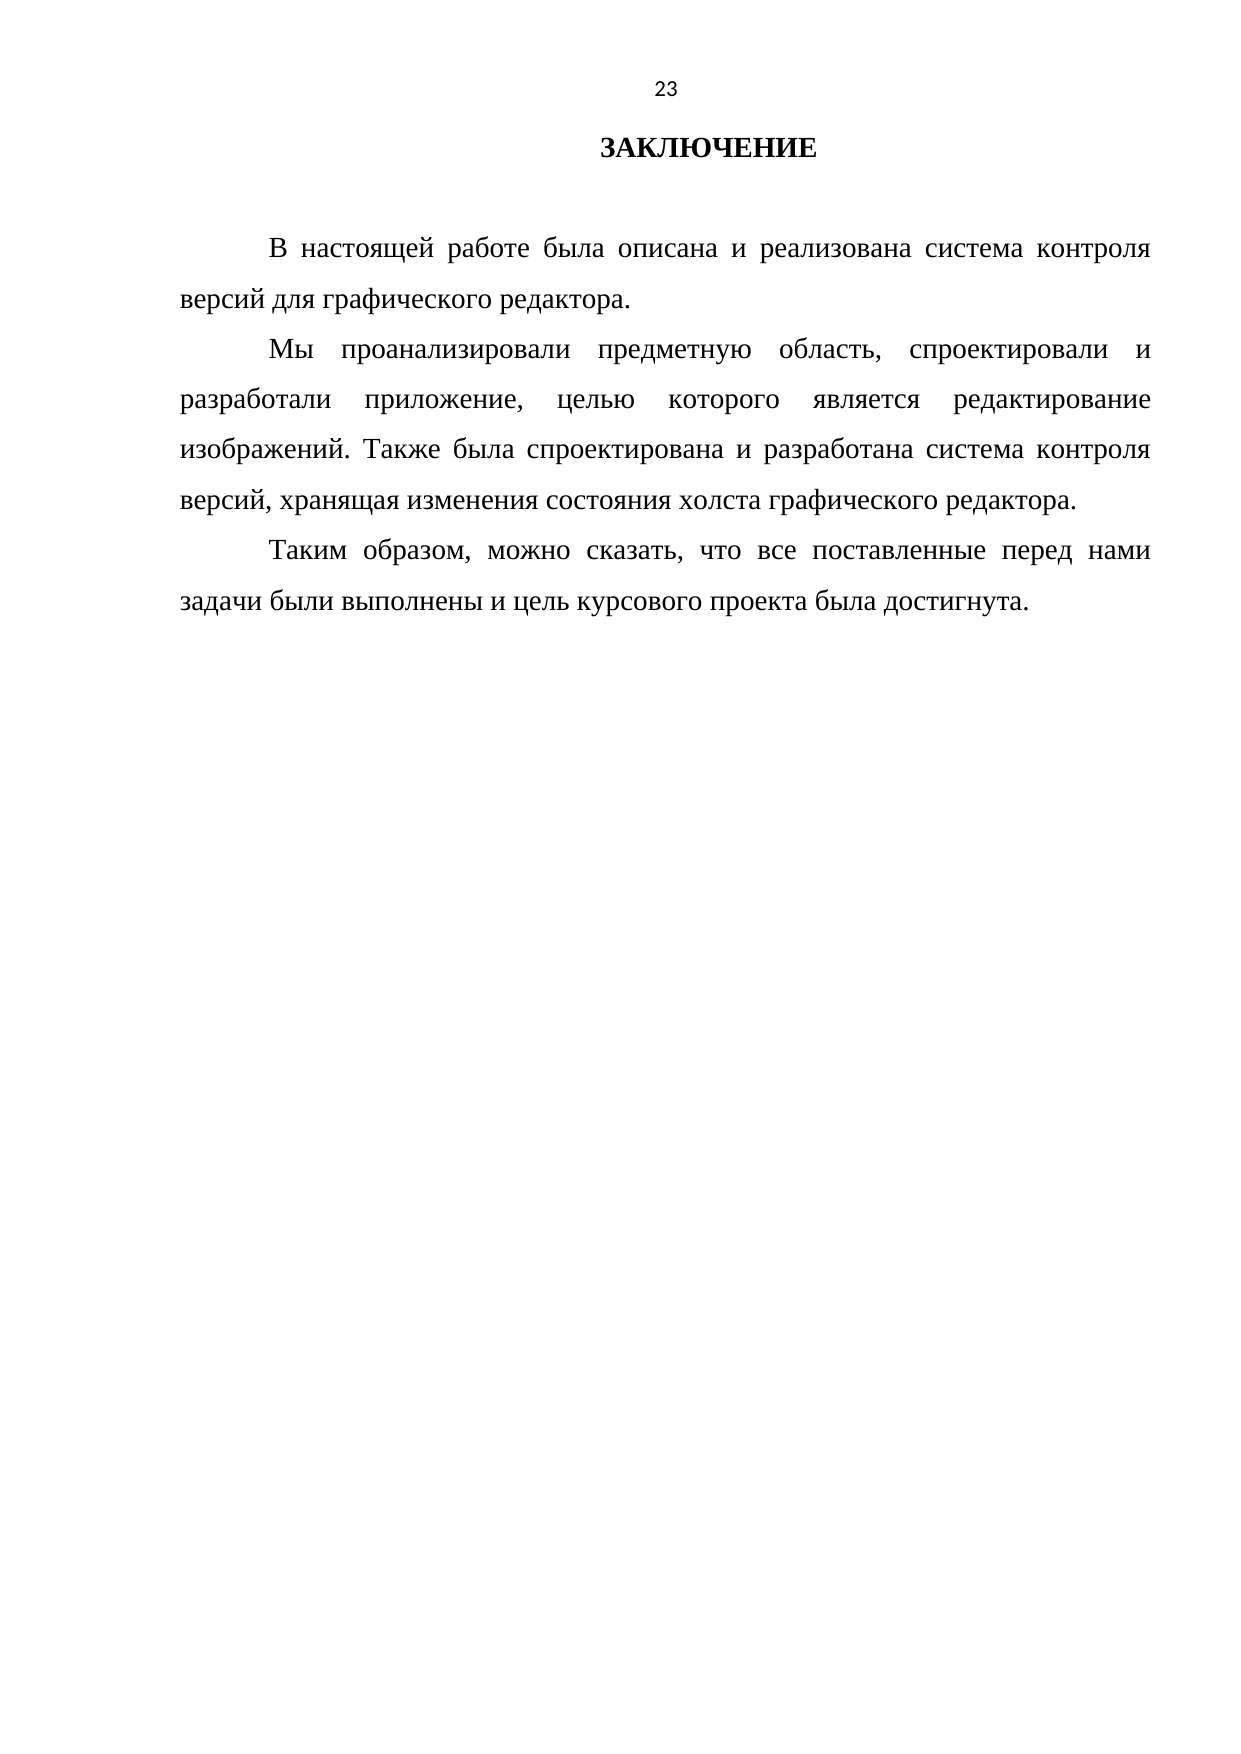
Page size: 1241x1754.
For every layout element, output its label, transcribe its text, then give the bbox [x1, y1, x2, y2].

subtitle ЗАКЛЮЧЕНИЕ [266, 130, 1152, 163]
text Таким образом, можно сказать, что все поставленные перед нами задачи были выполнены и цель курсового проекта была достигнута. [179, 532, 1152, 616]
text Мы проанализировали предметную область, спроектировали и разработали приложение, целью которого является редактирование изображений. Также была спроектирована и разработана система контроля версий, хранящая изменения состояния холста графического редактора. [179, 331, 1152, 516]
text В настоящей работе была описана и реализована система контроля версий для графического редактора. [179, 230, 1152, 314]
